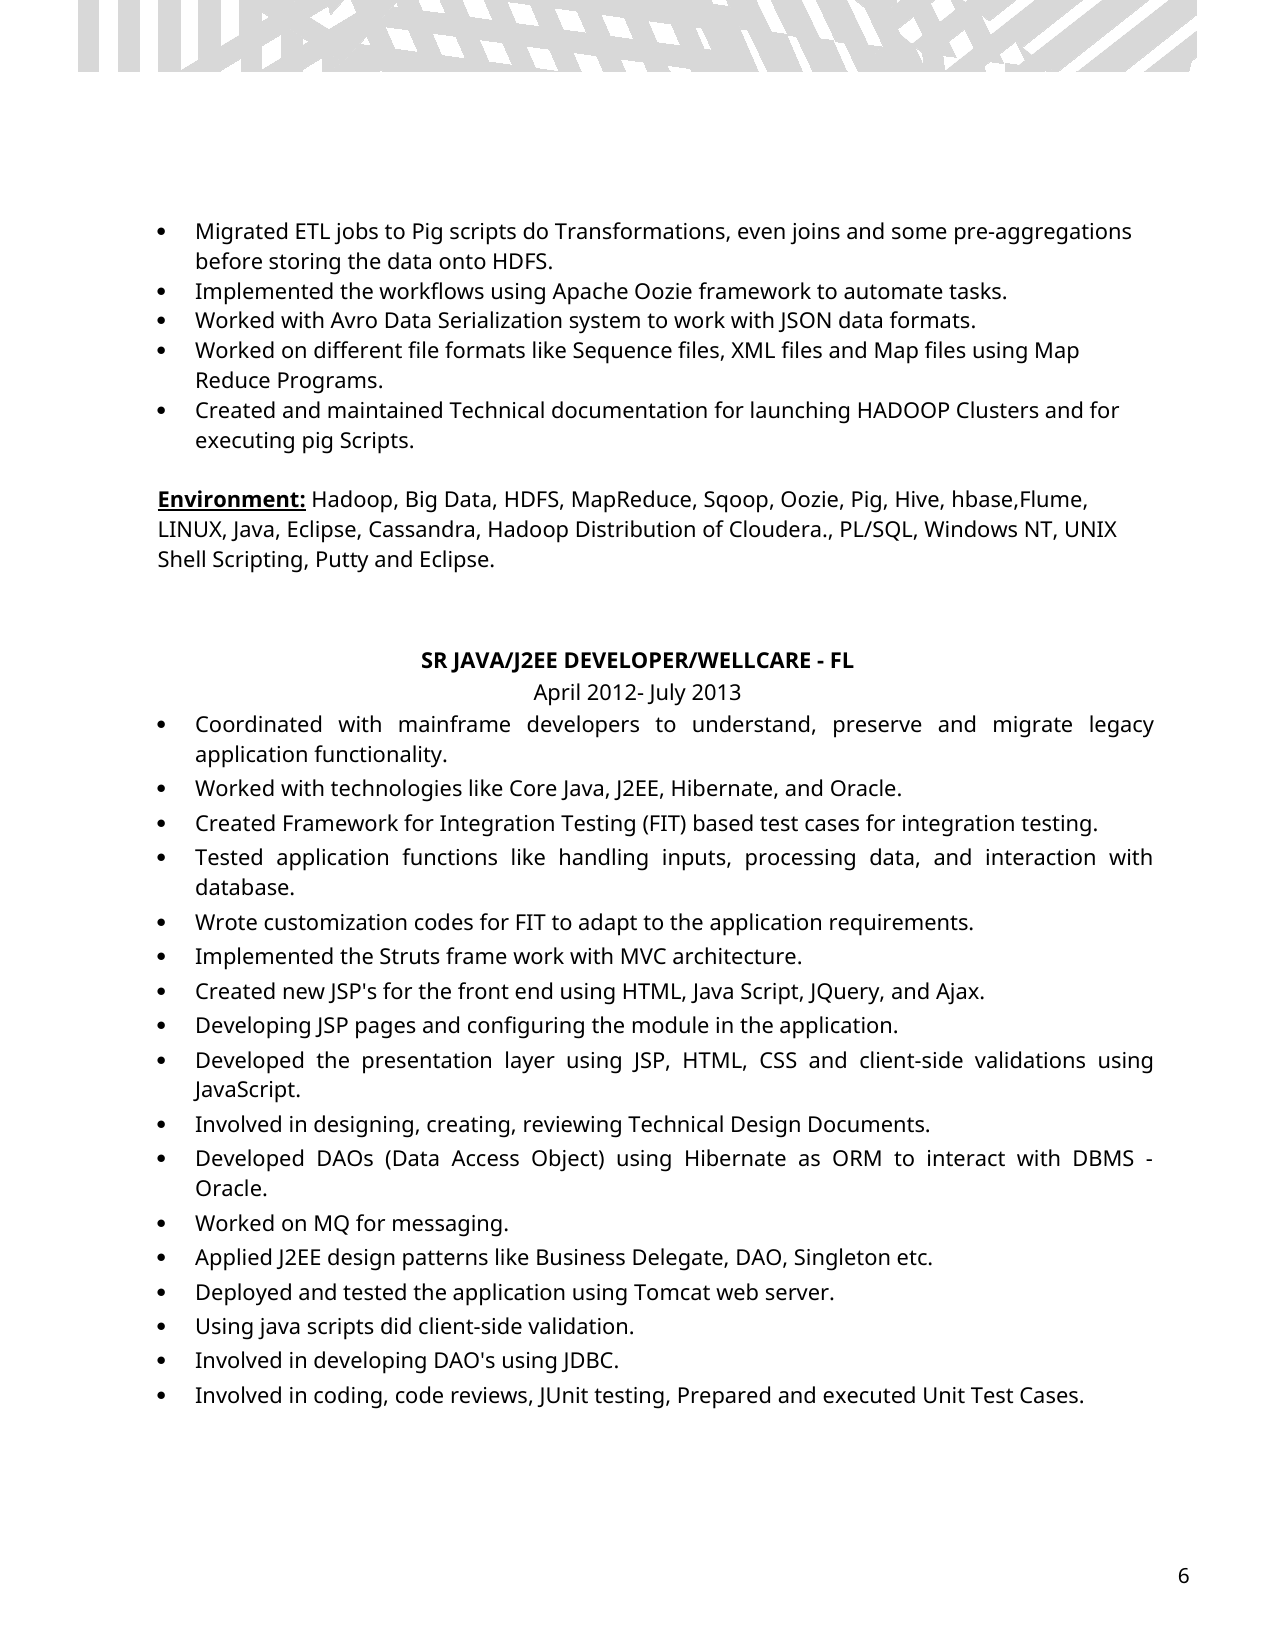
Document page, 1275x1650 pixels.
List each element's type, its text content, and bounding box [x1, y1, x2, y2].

list Involved in coding, code reviews, JUnit testing, Prepared and executed Unit Test Cases. [157, 1380, 1155, 1410]
list Coordinated with mainframe developers to understand, preserve and migrate legacy application functionality. [157, 709, 1155, 769]
list Developed DAOs (Data Access Object) using Hibernate as ORM to interact with DBMS - Oracle. [157, 1143, 1155, 1203]
list Worked with technologies like Core Java, J2EE, Hibernate, and Oracle. [157, 773, 1155, 803]
subtitle sr java/j2ee developer/WELLCARE - FL [120, 645, 1155, 675]
list Involved in designing, creating, reviewing Technical Design Documents. [157, 1109, 1155, 1139]
list Created Framework for Integration Testing (FIT) based test cases for integration testing. [157, 808, 1155, 838]
list Tested application functions like handling inputs, processing data, and interaction with database. [157, 842, 1155, 902]
list Worked with Avro Data Serialization system to work with JSON data formats. [157, 305, 1155, 335]
text Environment: Hadoop, Big Data, HDFS, MapReduce, Sqoop, Oozie, Pig, Hive, hbase,Flume, LINUX, Java, Eclipse, Cassandra, Hadoop Distribution of Cloudera., PL/SQL, Windows NT, UNIX Shell Scripting, Putty and Eclipse. [157, 484, 1155, 573]
list Implemented the workflows using Apache Oozie framework to automate tasks. [157, 276, 1155, 305]
list Worked on MQ for messaging. [157, 1208, 1155, 1237]
subtitle April 2012- July 2013 [120, 677, 1155, 707]
list Migrated ETL jobs to Pig scripts do Transformations, even joins and some pre-aggregations before storing the data onto HDFS. [157, 216, 1155, 276]
list Worked on different file formats like Sequence files, XML files and Map files using Map Reduce Programs. [157, 335, 1155, 395]
list Created new JSP's for the front end using HTML, Java Script, JQuery, and Ajax. [157, 976, 1155, 1005]
list Developed the presentation layer using JSP, HTML, CSS and client-side validations using JavaScript. [157, 1044, 1155, 1104]
list Developing JSP pages and configuring the module in the application. [157, 1010, 1155, 1040]
list Using java scripts did client-side validation. [157, 1311, 1155, 1341]
list Applied J2EE design patterns like Business Delegate, DAO, Singleton etc. [157, 1242, 1155, 1272]
list Implemented the Struts frame work with MVC architecture. [157, 941, 1155, 971]
list Involved in developing DAO's using JDBC. [157, 1346, 1155, 1375]
list Created and maintained Technical documentation for launching HADOOP Clusters and for executing pig Scripts. [157, 395, 1155, 454]
list Deployed and tested the application using Tomcat web server. [157, 1277, 1155, 1306]
list Wrote customization codes for FIT to adapt to the application requirements. [157, 907, 1155, 936]
